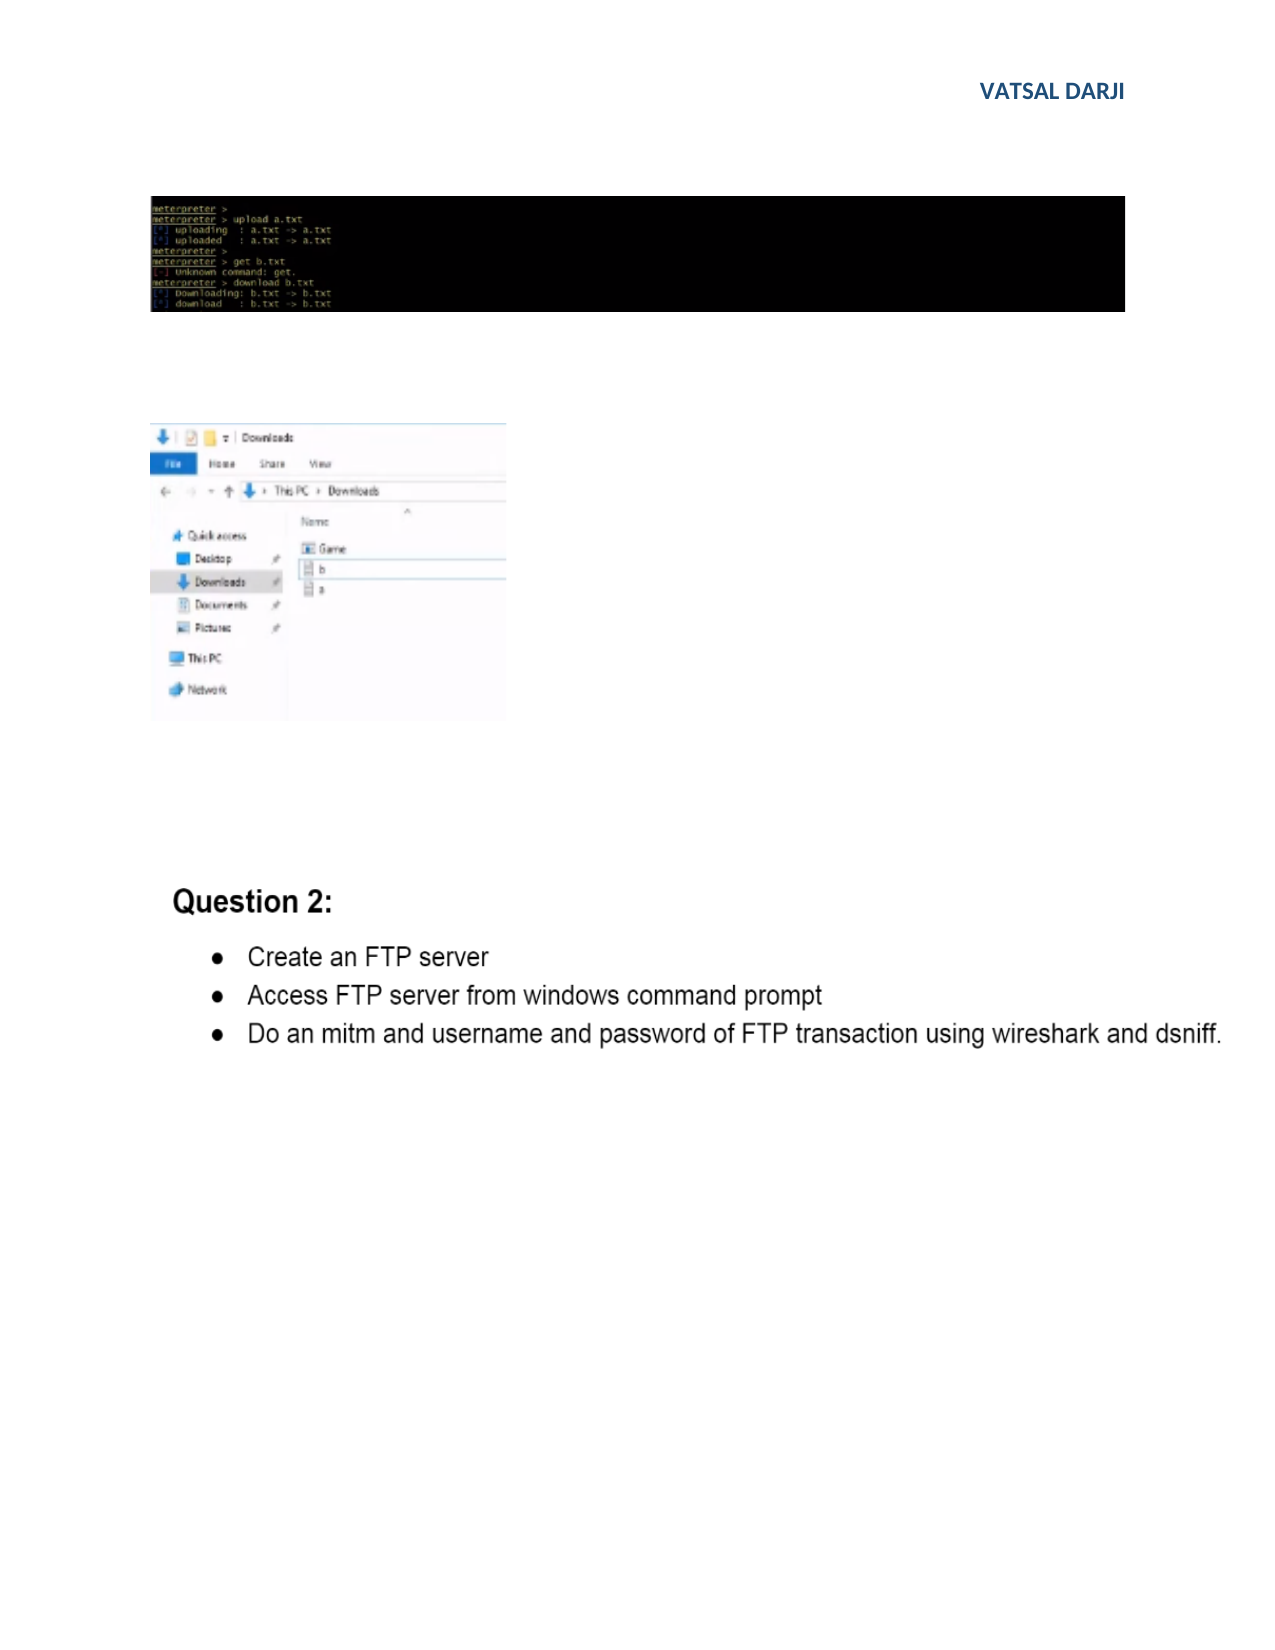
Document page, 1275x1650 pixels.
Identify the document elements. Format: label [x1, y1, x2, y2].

picture [150, 423, 507, 721]
picture [150, 880, 1238, 1070]
picture [150, 196, 1125, 312]
